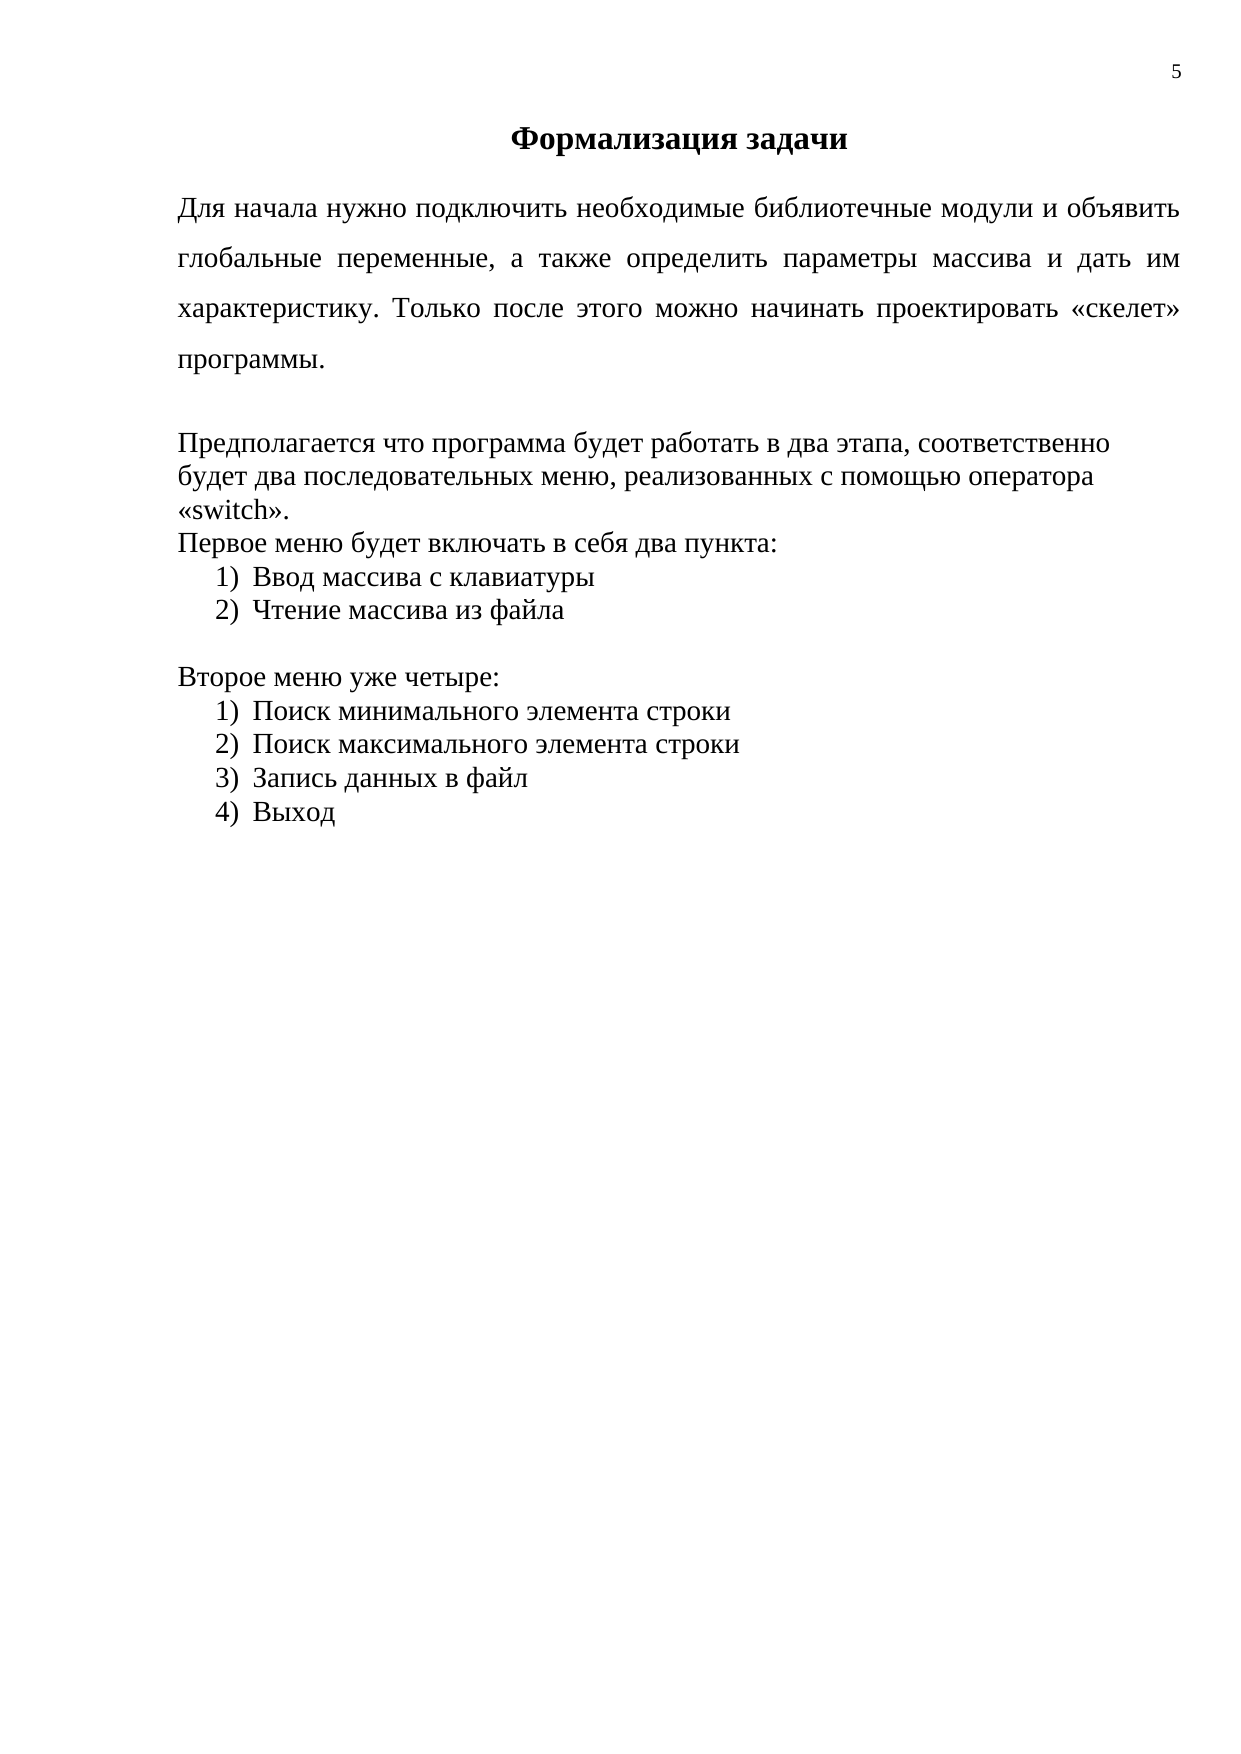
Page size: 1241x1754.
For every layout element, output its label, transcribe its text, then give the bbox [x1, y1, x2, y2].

text Второе меню уже четыре: [177, 659, 1181, 693]
list Выход [215, 794, 1181, 827]
text Формализация задачи [177, 118, 1181, 156]
list Ввод массива с клавиатуры [215, 559, 1181, 592]
list Запись данных в файл [215, 760, 1181, 794]
text Предполагается что программа будет работать в два этапа, соответственно будет два последовательных меню, реализованных с помощью оператора «switch». [177, 425, 1181, 525]
text Первое меню будет включать в себя два пункта: [177, 525, 1181, 559]
list Поиск минимального элемента строки [215, 693, 1181, 727]
list Поиск максимального элемента строки [215, 727, 1181, 760]
list Чтение массива из файла [215, 592, 1181, 626]
text Для начала нужно подключить необходимые библиотечные модули и объявить глобальные переменные, а также определить параметры массива и дать им характеристику. Только после этого можно начинать проектировать «скелет» программы. [177, 190, 1181, 374]
